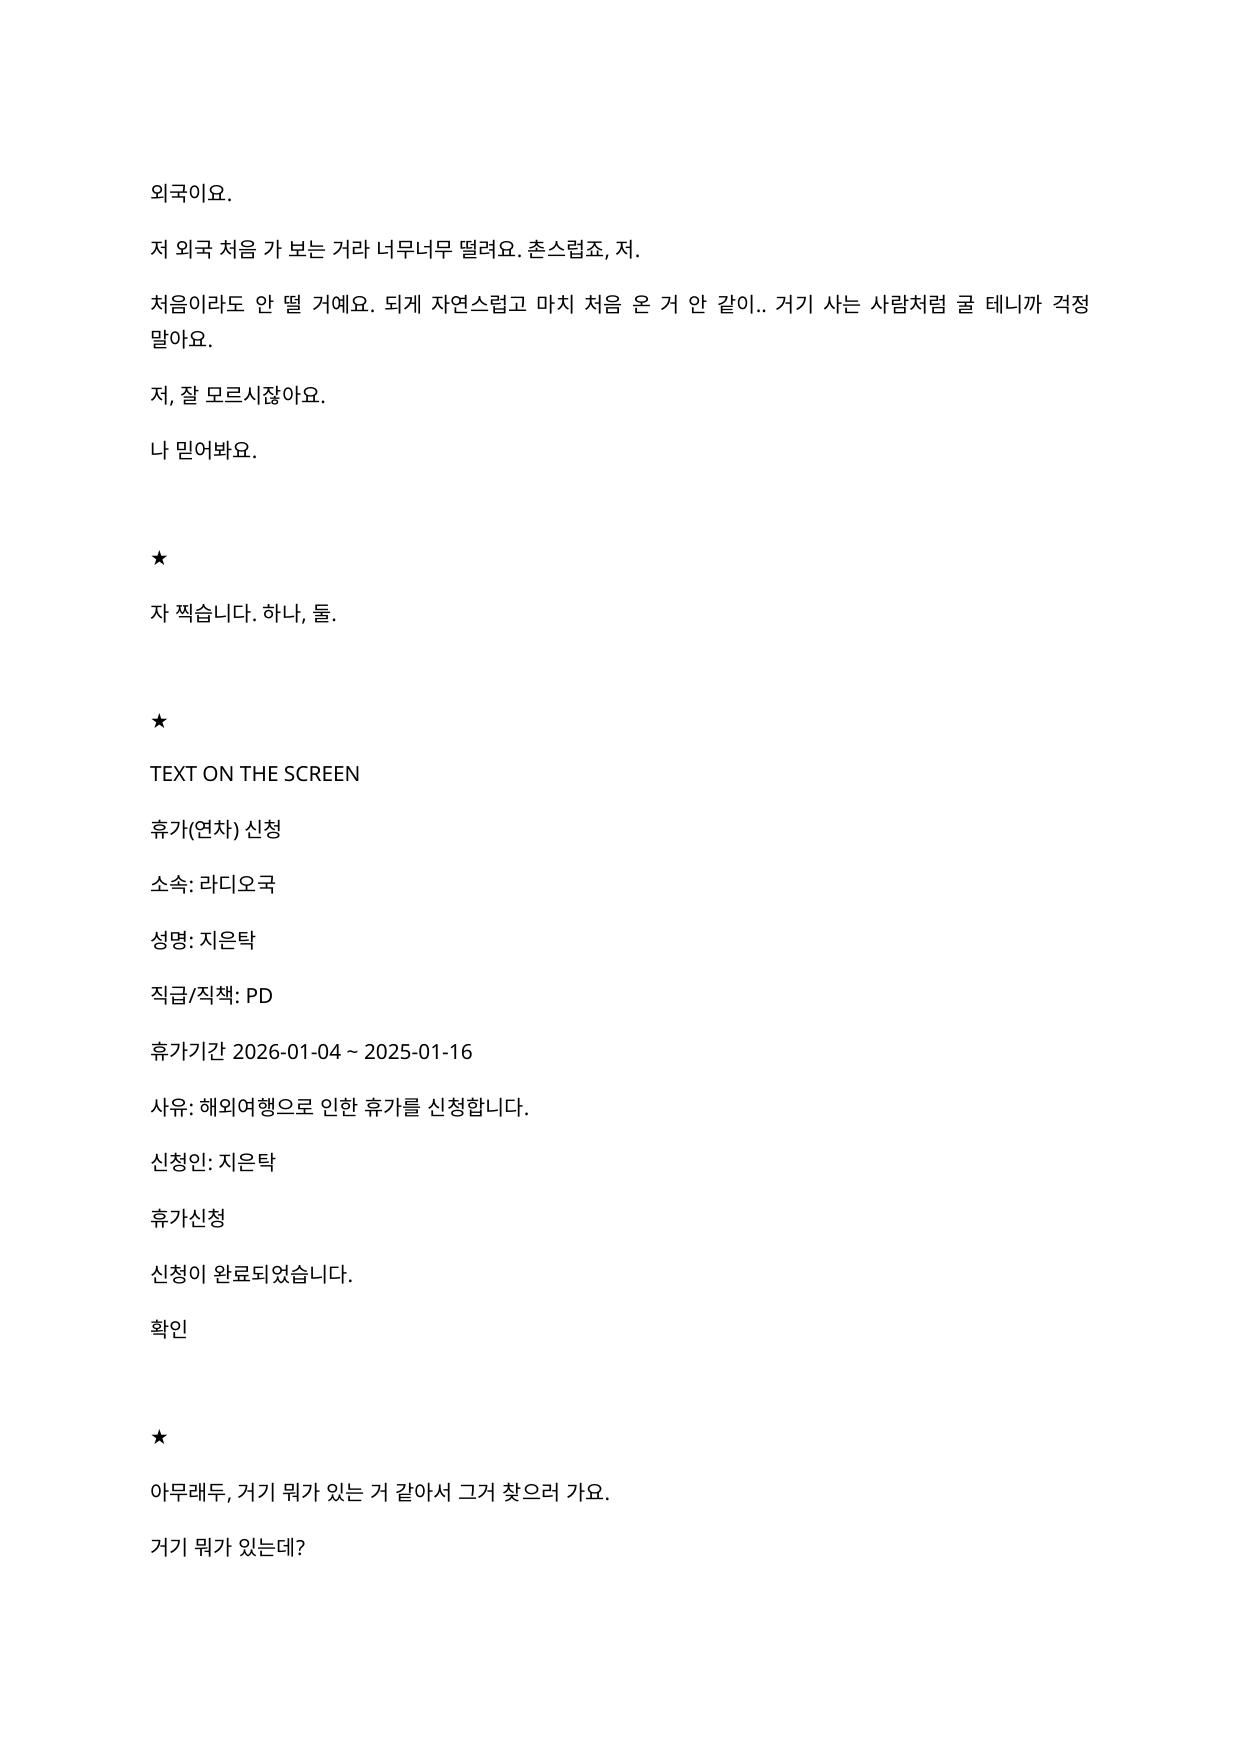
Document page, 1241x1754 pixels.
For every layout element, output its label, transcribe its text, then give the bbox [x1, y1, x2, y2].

text 외국이요. [150, 177, 1090, 207]
text 아무래두, 거기 뭐가 있는 거 같아서 그거 찾으러 가요. [150, 1476, 1090, 1506]
text 소속: 라디오국 [150, 868, 1090, 899]
text 자 찍습니다. 하나, 둘. [150, 597, 1090, 627]
text 휴가신청 [150, 1202, 1090, 1232]
text 휴가기간 2026-01-04 ~ 2025-01-16 [150, 1035, 1090, 1066]
text 확인 [150, 1313, 1090, 1344]
text 나 믿어봐요. [150, 434, 1090, 465]
text 저 외국 처음 가 보는 거라 너무너무 떨려요. 촌스럽죠, 저. [150, 233, 1090, 263]
text 사유: 해외여행으로 인한 휴가를 신청합니다. [150, 1091, 1090, 1121]
text ★ [150, 543, 1090, 572]
text 저, 잘 모르시잖아요. [150, 379, 1090, 409]
text TEXT ON THE SCREEN [150, 759, 1090, 788]
text 신청이 완료되었습니다. [150, 1258, 1090, 1288]
text 처음이라도 안 떨 거예요. 되게 자연스럽고 마치 처음 온 거 안 같이.. 거기 사는 사람처럼 굴 테니까 걱정 말아요. [150, 288, 1090, 353]
text 휴가(연차) 신청 [150, 813, 1090, 843]
text 거기 뭐가 있는데? [150, 1531, 1090, 1562]
text ★ [150, 1422, 1090, 1451]
text 성명: 지은탁 [150, 924, 1090, 954]
text ★ [150, 706, 1090, 734]
text 신청인: 지은탁 [150, 1147, 1090, 1177]
text 직급/직책: PD [150, 980, 1090, 1010]
